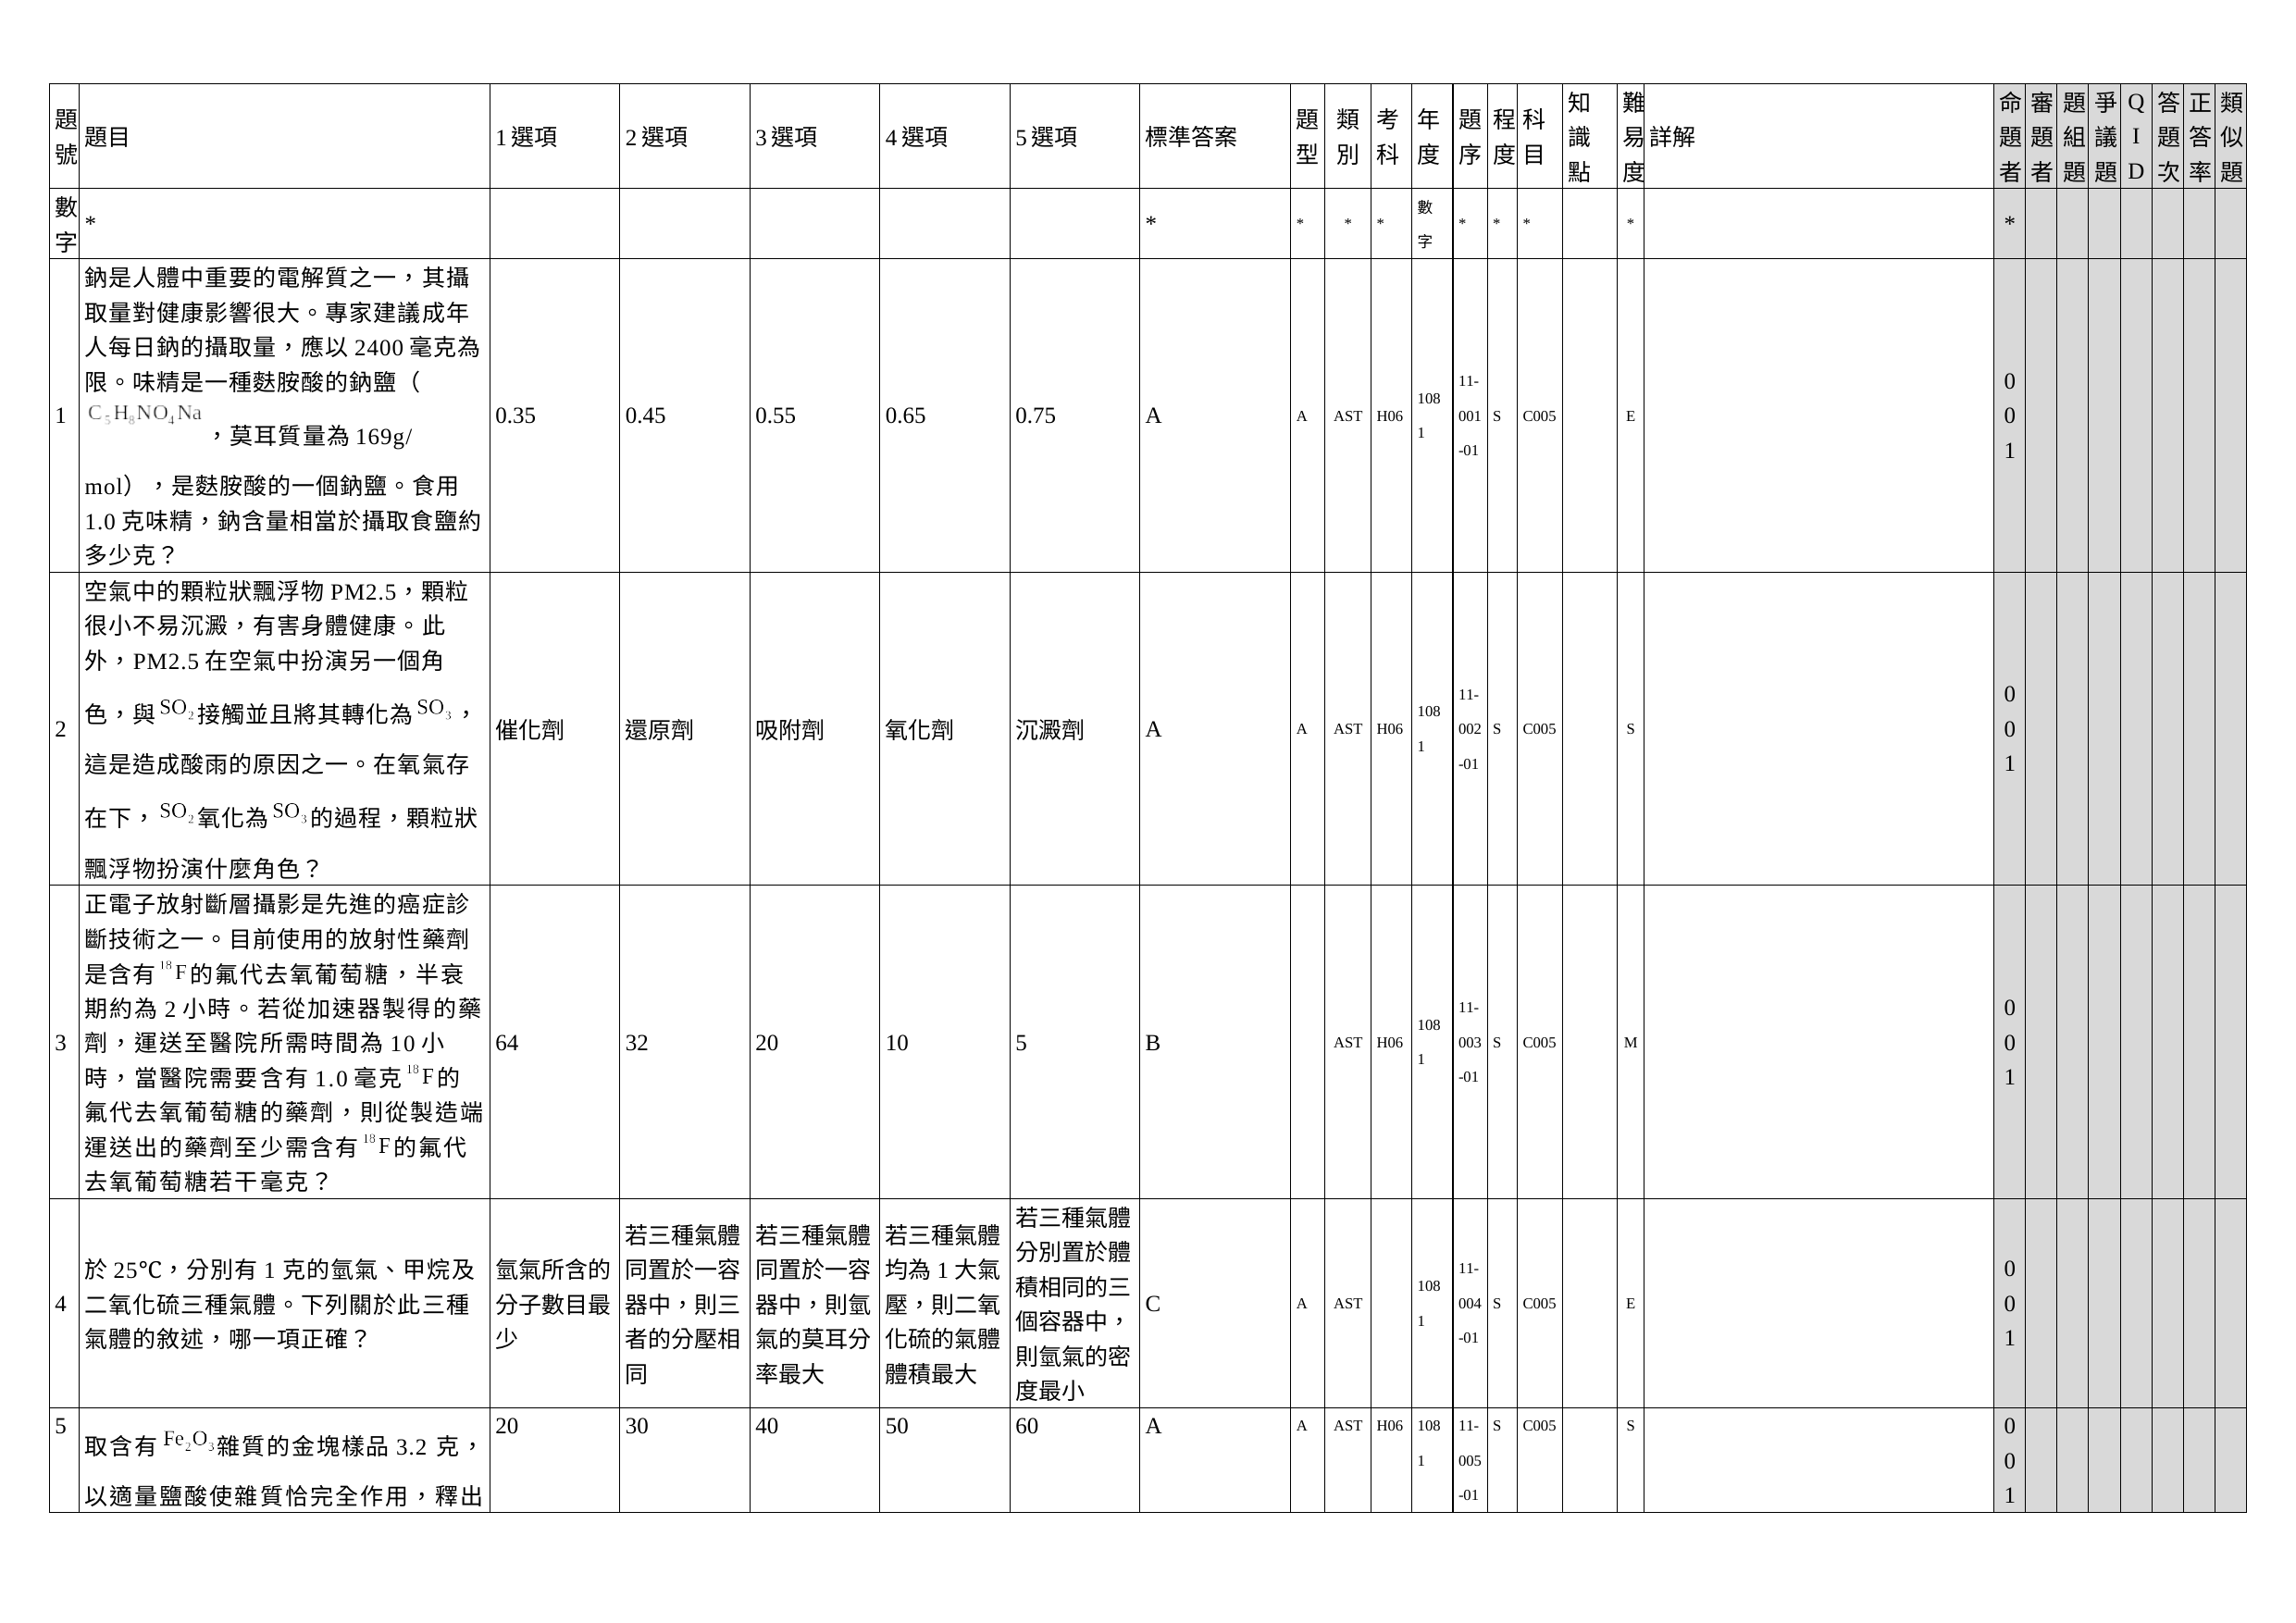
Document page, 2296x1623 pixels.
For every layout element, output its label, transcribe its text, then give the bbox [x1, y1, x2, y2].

table_cell 若三種氣體均為 1 大氣壓，則二氧化硫的氣體體積最大 [880, 1199, 1010, 1407]
table_cell 20 [751, 886, 879, 1198]
table_cell 數字 [1412, 189, 1452, 258]
table_cell [2215, 189, 2246, 258]
table_cell 於25℃，分別有1 克的氫氣、甲烷及二氧化硫三種氣體。下列關於此三種氣體的敘述，哪一項正確？ [80, 1199, 490, 1407]
table_cell 1081 [1412, 573, 1452, 885]
table_header 5選項 [1011, 84, 1139, 188]
table_cell 001 [1994, 573, 2025, 885]
table_cell 催化劑 [490, 573, 619, 885]
table_cell [2153, 886, 2183, 1198]
table_cell M [1618, 886, 1644, 1198]
table_header 科目 [1518, 84, 1562, 188]
table_header 正答率 [2184, 84, 2215, 188]
table_cell [2184, 886, 2215, 1198]
table_cell [2026, 189, 2056, 258]
table_cell 001 [1994, 259, 2025, 572]
table_cell E [1618, 259, 1644, 572]
table_cell 數字 [50, 189, 79, 258]
table_cell [2184, 573, 2215, 885]
table_cell [2057, 1199, 2088, 1407]
table_cell [620, 189, 750, 258]
table_cell [2089, 189, 2120, 258]
table_cell [2184, 259, 2215, 572]
table_cell C005 [1518, 886, 1562, 1198]
table_cell 正電子放射斷層攝影是先進的癌症診斷技術之一。目前使用的放射性藥劑是含有的氟代去氧葡萄糖，半衰期約為2小時。若從加速器製得的藥劑，運送至醫院所需時間為10小時，當醫院需要含有1.0毫克的氟代去氧葡萄糖的藥劑，則從製造端運送出的藥劑至少需含有的氟代去氧葡萄糖若干毫克？ [80, 886, 490, 1198]
table_cell B [1140, 886, 1290, 1198]
table_cell [2089, 573, 2120, 885]
table_cell [1291, 886, 1324, 1198]
table_header 年度 [1412, 84, 1452, 188]
table_cell [2184, 1199, 2215, 1407]
table_header QID [2121, 84, 2152, 188]
table_cell [2089, 886, 2120, 1198]
table_cell [1563, 1199, 1617, 1407]
table_cell 1 [50, 259, 79, 572]
table_cell 還原劑 [620, 573, 750, 885]
table_cell [2089, 1408, 2120, 1512]
table_cell 60 [1011, 1408, 1139, 1512]
table_cell [2026, 886, 2056, 1198]
table_cell 11-004-01 [1454, 1199, 1487, 1407]
table_cell * [1488, 189, 1517, 258]
table_cell 沉澱劑 [1011, 573, 1139, 885]
table_cell AST [1325, 886, 1371, 1198]
table_cell [1371, 1199, 1411, 1407]
table_cell * [1454, 189, 1487, 258]
table_cell [880, 189, 1010, 258]
table_cell [2153, 259, 2183, 572]
table_cell A [1140, 573, 1290, 885]
table_cell C005 [1518, 1408, 1562, 1512]
table_cell [2026, 573, 2056, 885]
table_cell 0.75 [1011, 259, 1139, 572]
table_header 詳解 [1644, 84, 1993, 188]
table_cell [1563, 573, 1617, 885]
table_cell [2184, 189, 2215, 258]
table_cell * [1518, 189, 1562, 258]
table_cell 若三種氣體同置於一容器中，則氫氣的莫耳分率最大 [751, 1199, 879, 1407]
table_cell [1563, 886, 1617, 1198]
table_cell 1081 [1412, 1408, 1452, 1512]
table_cell [2026, 1199, 2056, 1407]
table_cell 20 [490, 1408, 619, 1512]
table_cell * [1325, 189, 1371, 258]
table_cell 40 [751, 1408, 879, 1512]
table_header 審題者 [2026, 84, 2056, 188]
table_cell * [1618, 189, 1644, 258]
table_header 題型 [1291, 84, 1324, 188]
table_header 4選項 [880, 84, 1010, 188]
table_cell 001 [1994, 1408, 2025, 1512]
table_cell 11-003-01 [1454, 886, 1487, 1198]
table_cell [2215, 1199, 2246, 1407]
table_cell AST [1325, 1408, 1371, 1512]
table_cell 11-001-01 [1454, 259, 1487, 572]
table_header 程度 [1488, 84, 1517, 188]
table_header 難易度 [1618, 84, 1644, 188]
table_cell 30 [620, 1408, 750, 1512]
table_header 爭議題 [2089, 84, 2120, 188]
table_cell * [1291, 189, 1324, 258]
table_cell S [1488, 1408, 1517, 1512]
table_cell 4 [50, 1199, 79, 1407]
table_cell [2184, 1408, 2215, 1512]
table_cell 5 [50, 1408, 79, 1512]
table_cell 0.65 [880, 259, 1010, 572]
table_cell 氧化劑 [880, 573, 1010, 885]
table_cell * [80, 189, 490, 258]
table_cell 氫氣所含的分子數目最少 [490, 1199, 619, 1407]
table_cell [2121, 189, 2152, 258]
table_cell H06 [1371, 1408, 1411, 1512]
table_header 題號 [50, 84, 79, 188]
table_header 2選項 [620, 84, 750, 188]
table_cell 若三種氣體同置於一容器中，則三者的分壓相同 [620, 1199, 750, 1407]
table_cell A [1140, 259, 1290, 572]
table_cell H06 [1371, 573, 1411, 885]
table_cell 11-002-01 [1454, 573, 1487, 885]
table_cell [2121, 573, 2152, 885]
table_cell 鈉是人體中重要的電解質之一，其攝取量對健康影響很大。專家建議成年人每日鈉的攝取量，應以2400毫克為限。味精是一種麩胺酸的鈉鹽（，莫耳質量為169g/mol），是麩胺酸的一個鈉鹽。食用1.0克味精，鈉含量相當於攝取食鹽約多少克？ [80, 259, 490, 572]
table_cell C [1140, 1199, 1290, 1407]
table_cell S [1488, 573, 1517, 885]
table_cell [2026, 1408, 2056, 1512]
table_cell 若三種氣體分別置於體積相同的三個容器中，則氫氣的密度最小 [1011, 1199, 1139, 1407]
table_cell 10 [880, 886, 1010, 1198]
table_cell 0.35 [490, 259, 619, 572]
table_cell [1644, 1408, 1993, 1512]
table_cell 0.45 [620, 259, 750, 572]
table_cell [1563, 189, 1617, 258]
table_cell S [1488, 259, 1517, 572]
table_cell * [1994, 189, 2025, 258]
table_header 題目 [80, 84, 490, 188]
table_cell [2026, 259, 2056, 572]
table_cell A [1291, 573, 1324, 885]
table_header 答題次 [2153, 84, 2183, 188]
table_cell C005 [1518, 259, 1562, 572]
table_cell * [1371, 189, 1411, 258]
table_cell S [1618, 573, 1644, 885]
table_cell [2153, 1199, 2183, 1407]
table_cell [2057, 886, 2088, 1198]
table_cell [1563, 259, 1617, 572]
table_cell 1081 [1412, 886, 1452, 1198]
table_cell [1644, 1199, 1993, 1407]
table_cell A [1291, 1408, 1324, 1512]
table_cell 5 [1011, 886, 1139, 1198]
table_cell E [1618, 1199, 1644, 1407]
table_cell AST [1325, 573, 1371, 885]
table_cell [2121, 1408, 2152, 1512]
table_header 題組題 [2057, 84, 2088, 188]
table_header 標準答案 [1140, 84, 1290, 188]
table_cell [1563, 1408, 1617, 1512]
table_cell S [1488, 1199, 1517, 1407]
table_cell A [1291, 259, 1324, 572]
table_cell A [1291, 1199, 1324, 1407]
table_cell AST [1325, 259, 1371, 572]
table_cell [2089, 1199, 2120, 1407]
table_cell C005 [1518, 1199, 1562, 1407]
table_cell 1081 [1412, 259, 1452, 572]
table_cell [2153, 573, 2183, 885]
table_cell 001 [1994, 1199, 2025, 1407]
table_cell [490, 189, 619, 258]
table_cell [2121, 1199, 2152, 1407]
table_cell [2089, 259, 2120, 572]
table_cell 1081 [1412, 1199, 1452, 1407]
table_cell [1644, 189, 1993, 258]
table_cell [751, 189, 879, 258]
table_cell 空氣中的顆粒狀飄浮物PM2.5，顆粒很小不易沉澱，有害身體健康。此外，PM2.5在空氣中扮演另一個角色，與接觸並且將其轉化為，這是造成酸雨的原因之一。在氧氣存在下，氧化為的過程，顆粒狀飄浮物扮演什麼角色？ [80, 573, 490, 885]
table_cell A [1140, 1408, 1290, 1512]
table_cell [2215, 886, 2246, 1198]
table_header 3選項 [751, 84, 879, 188]
table_cell AST [1325, 1199, 1371, 1407]
table_header 命題者 [1994, 84, 2025, 188]
table_cell S [1618, 1408, 1644, 1512]
table_cell [1011, 189, 1139, 258]
table_header 知識點 [1563, 84, 1617, 188]
table_cell [1644, 886, 1993, 1198]
table_cell [2057, 573, 2088, 885]
table_cell 0.55 [751, 259, 879, 572]
table_cell [1644, 573, 1993, 885]
table_cell 11-005-01 [1454, 1408, 1487, 1512]
table_cell C005 [1518, 573, 1562, 885]
table_cell [1644, 259, 1993, 572]
table_cell [2057, 1408, 2088, 1512]
table_cell [2057, 259, 2088, 572]
table_cell 001 [1994, 886, 2025, 1198]
table_header 考科 [1371, 84, 1411, 188]
table_cell [2121, 886, 2152, 1198]
table_cell S [1488, 886, 1517, 1198]
table_cell [2215, 1408, 2246, 1512]
table_cell 2 [50, 573, 79, 885]
table_cell 3 [50, 886, 79, 1198]
table_header 類似題 [2215, 84, 2246, 188]
table_cell 64 [490, 886, 619, 1198]
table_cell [80, 1408, 490, 1512]
table_cell H06 [1371, 886, 1411, 1198]
table_cell H06 [1371, 259, 1411, 572]
table_cell [2215, 573, 2246, 885]
table_header 類別 [1325, 84, 1371, 188]
table_cell [2215, 259, 2246, 572]
table_header 題序 [1454, 84, 1487, 188]
table_cell [2153, 1408, 2183, 1512]
table_cell 32 [620, 886, 750, 1198]
table_cell [2121, 259, 2152, 572]
table_header 1選項 [490, 84, 619, 188]
table_cell 吸附劑 [751, 573, 879, 885]
table_cell [2057, 189, 2088, 258]
table_cell 50 [880, 1408, 1010, 1512]
table_cell [2153, 189, 2183, 258]
table_cell * [1140, 189, 1290, 258]
